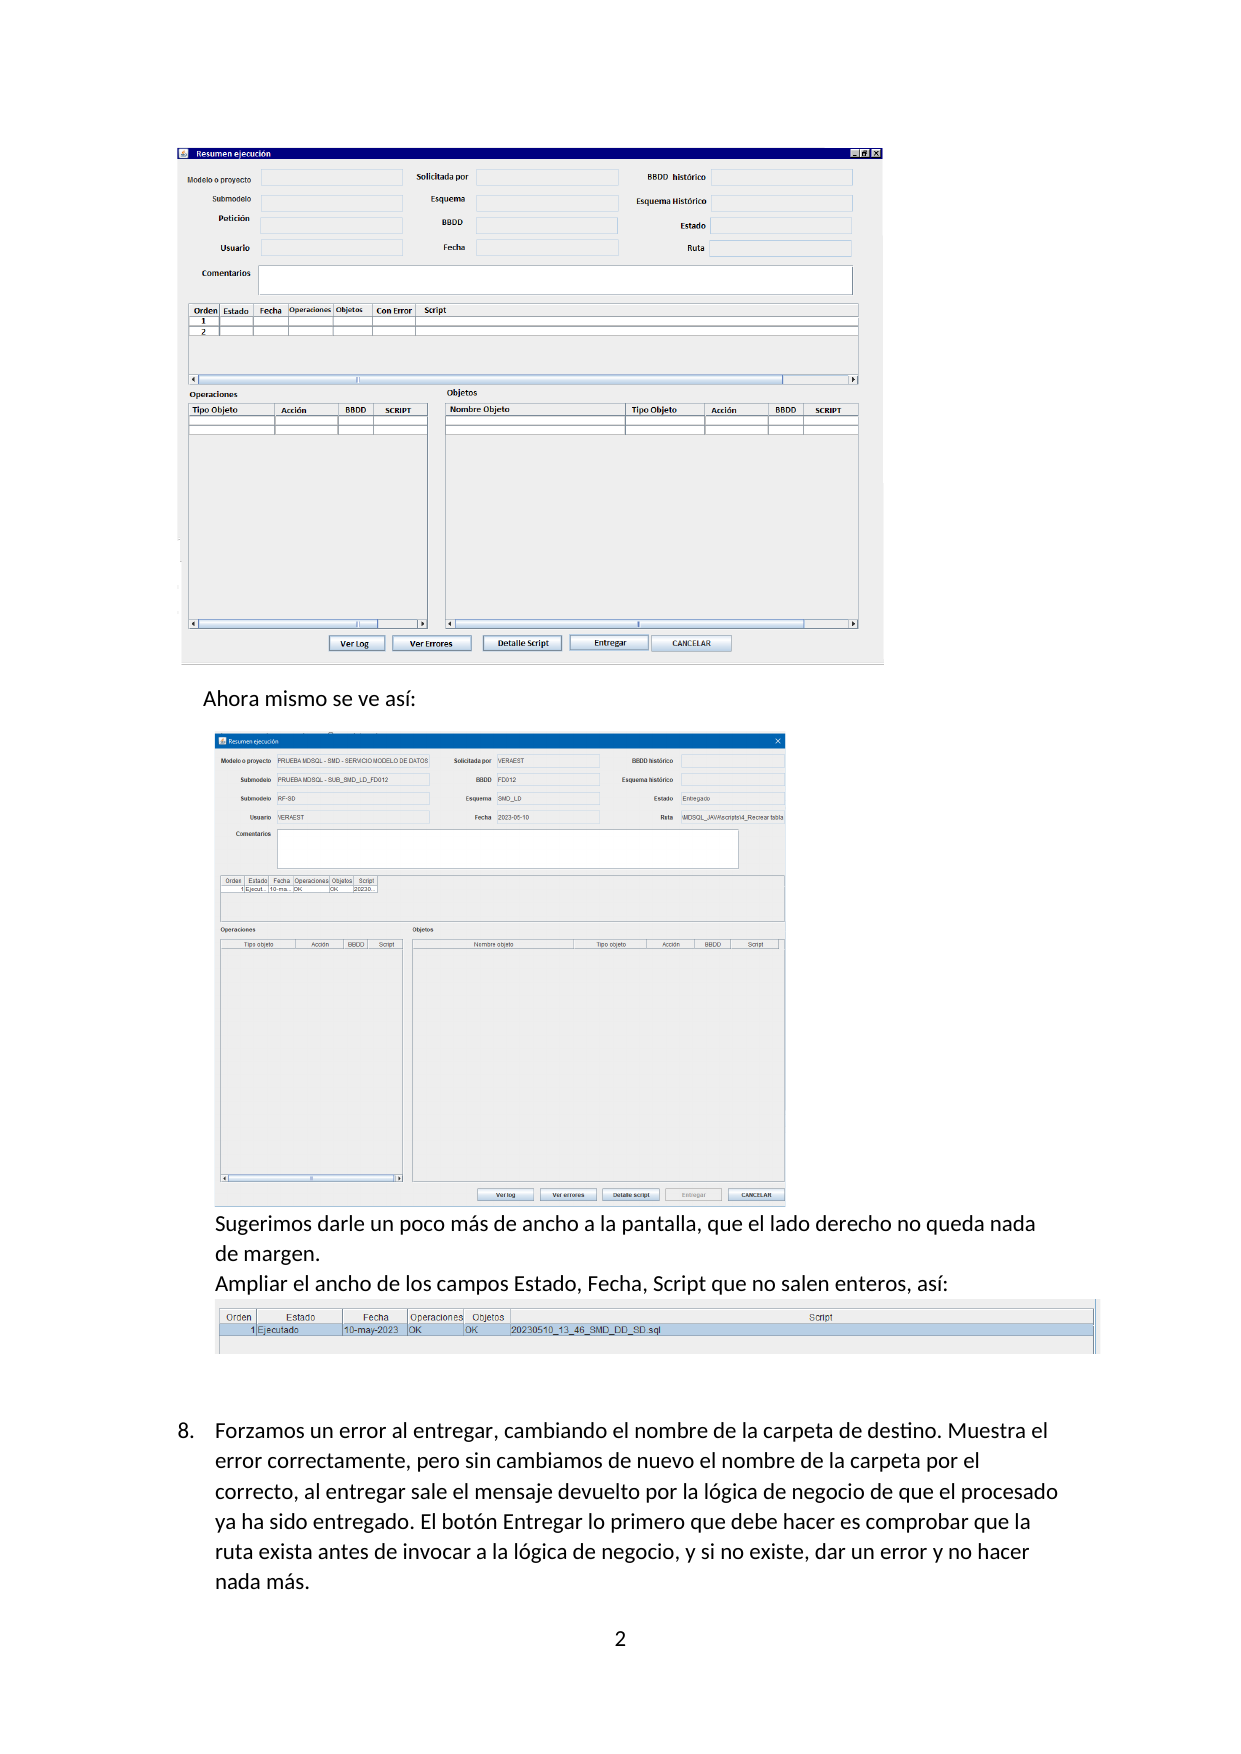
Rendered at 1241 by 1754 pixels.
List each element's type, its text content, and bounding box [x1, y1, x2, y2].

list Forzamos un error al entregar, cambiando el nombre de la carpeta de destino. Muestra el error correctamente, pero sin cambiamos de nuevo el nombre de la carpeta por el correcto, al entregar sale el mensaje devuelto por la lógica de negocio de que el procesado ya ha sido entregado. El botón Entregar lo primero que debe hacer es comprobar que la ruta exista antes de invocar a la lógica de negocio, y si no existe, dar un error y no hacer nada más. [177, 1416, 1063, 1596]
text Ahora mismo se ve así: [177, 684, 1063, 713]
picture [177, 147, 887, 666]
list Ampliar el ancho de los campos Estado, Fecha, Script que no salen enteros, así: [215, 1269, 1063, 1297]
picture [214, 1299, 1101, 1354]
picture [214, 731, 786, 1207]
list Sugerimos darle un poco más de ancho a la pantalla, que el lado derecho no queda nada de margen. [215, 1209, 1063, 1267]
